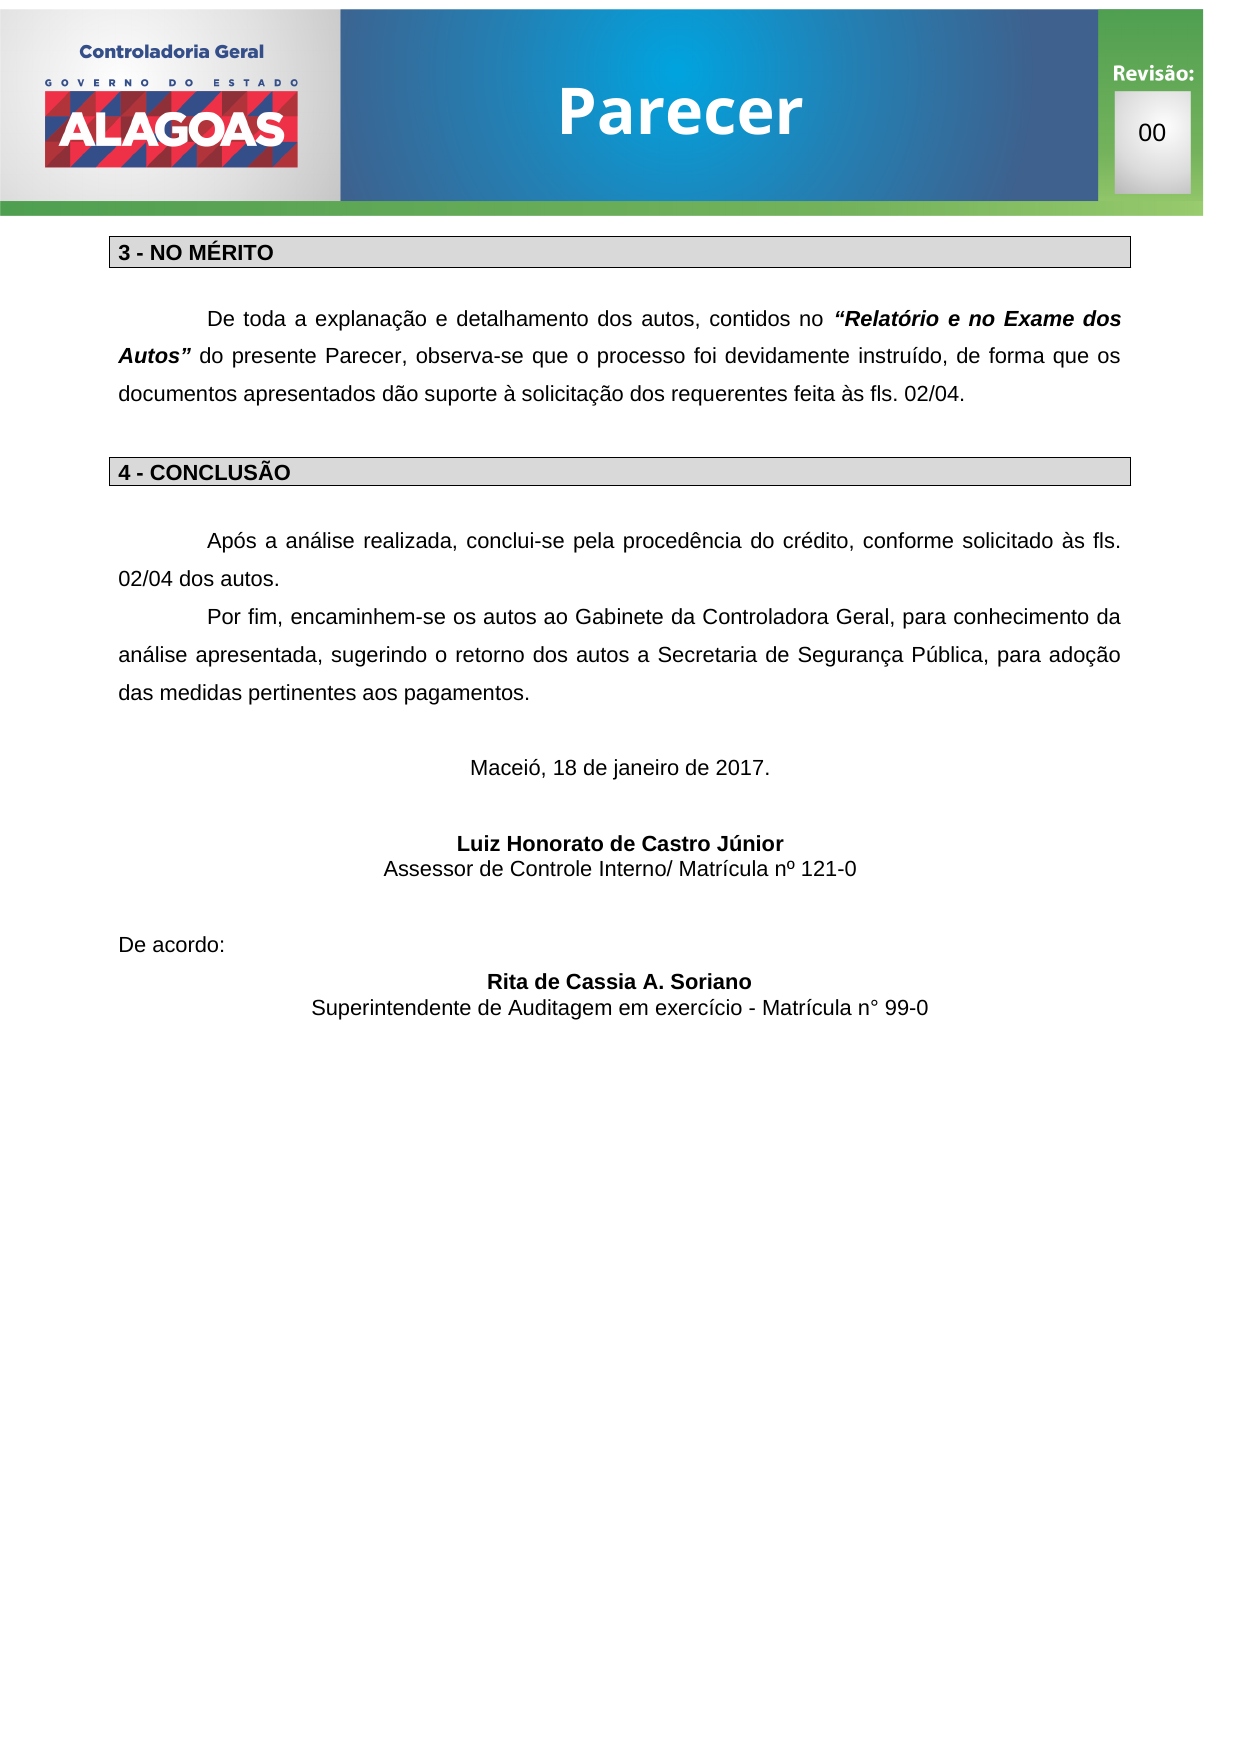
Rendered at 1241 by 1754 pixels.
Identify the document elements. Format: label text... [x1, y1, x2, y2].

text Maceió, 18 de janeiro de 2017. [118, 755, 1122, 780]
picture [749, 105, 762, 112]
picture [0, 9, 1204, 216]
text De toda a explanação e detalhamento dos autos, contidos no “Relatório e no Exame dos Autos” do presente Parecer, observa-se que o processo foi devidamente instruído, de forma que os documentos apresentados dão suporte à solicitação dos requerentes feita às fls. 02/04. [118, 306, 1122, 406]
text Rita de Cassia A. Soriano [413, 969, 1122, 994]
text 3 - NO MÉRITO [110, 237, 1130, 267]
text Superintendente de Auditagem em exercício - Matrícula n° 99-0 [118, 994, 1122, 1020]
text De acordo: [118, 931, 1122, 957]
text 4 - CONCLUSÃO [110, 458, 1130, 485]
text Assessor de Controle Interno/ Matrícula nº 121-0 [118, 856, 1122, 881]
text Por fim, encaminhem-se os autos ao Gabinete da Controladora Geral, para conhecimento da análise apresentada, sugerindo o retorno dos autos a Secretaria de Segurança Pública, para adoção das medidas pertinentes aos pagamentos. [118, 604, 1122, 704]
picture [609, 120, 614, 128]
text Após a análise realizada, conclui-se pela procedência do crédito, conforme solicitado às fls. 02/04 dos autos. [118, 528, 1122, 591]
text Luiz Honorato de Castro Júnior [118, 831, 1122, 856]
